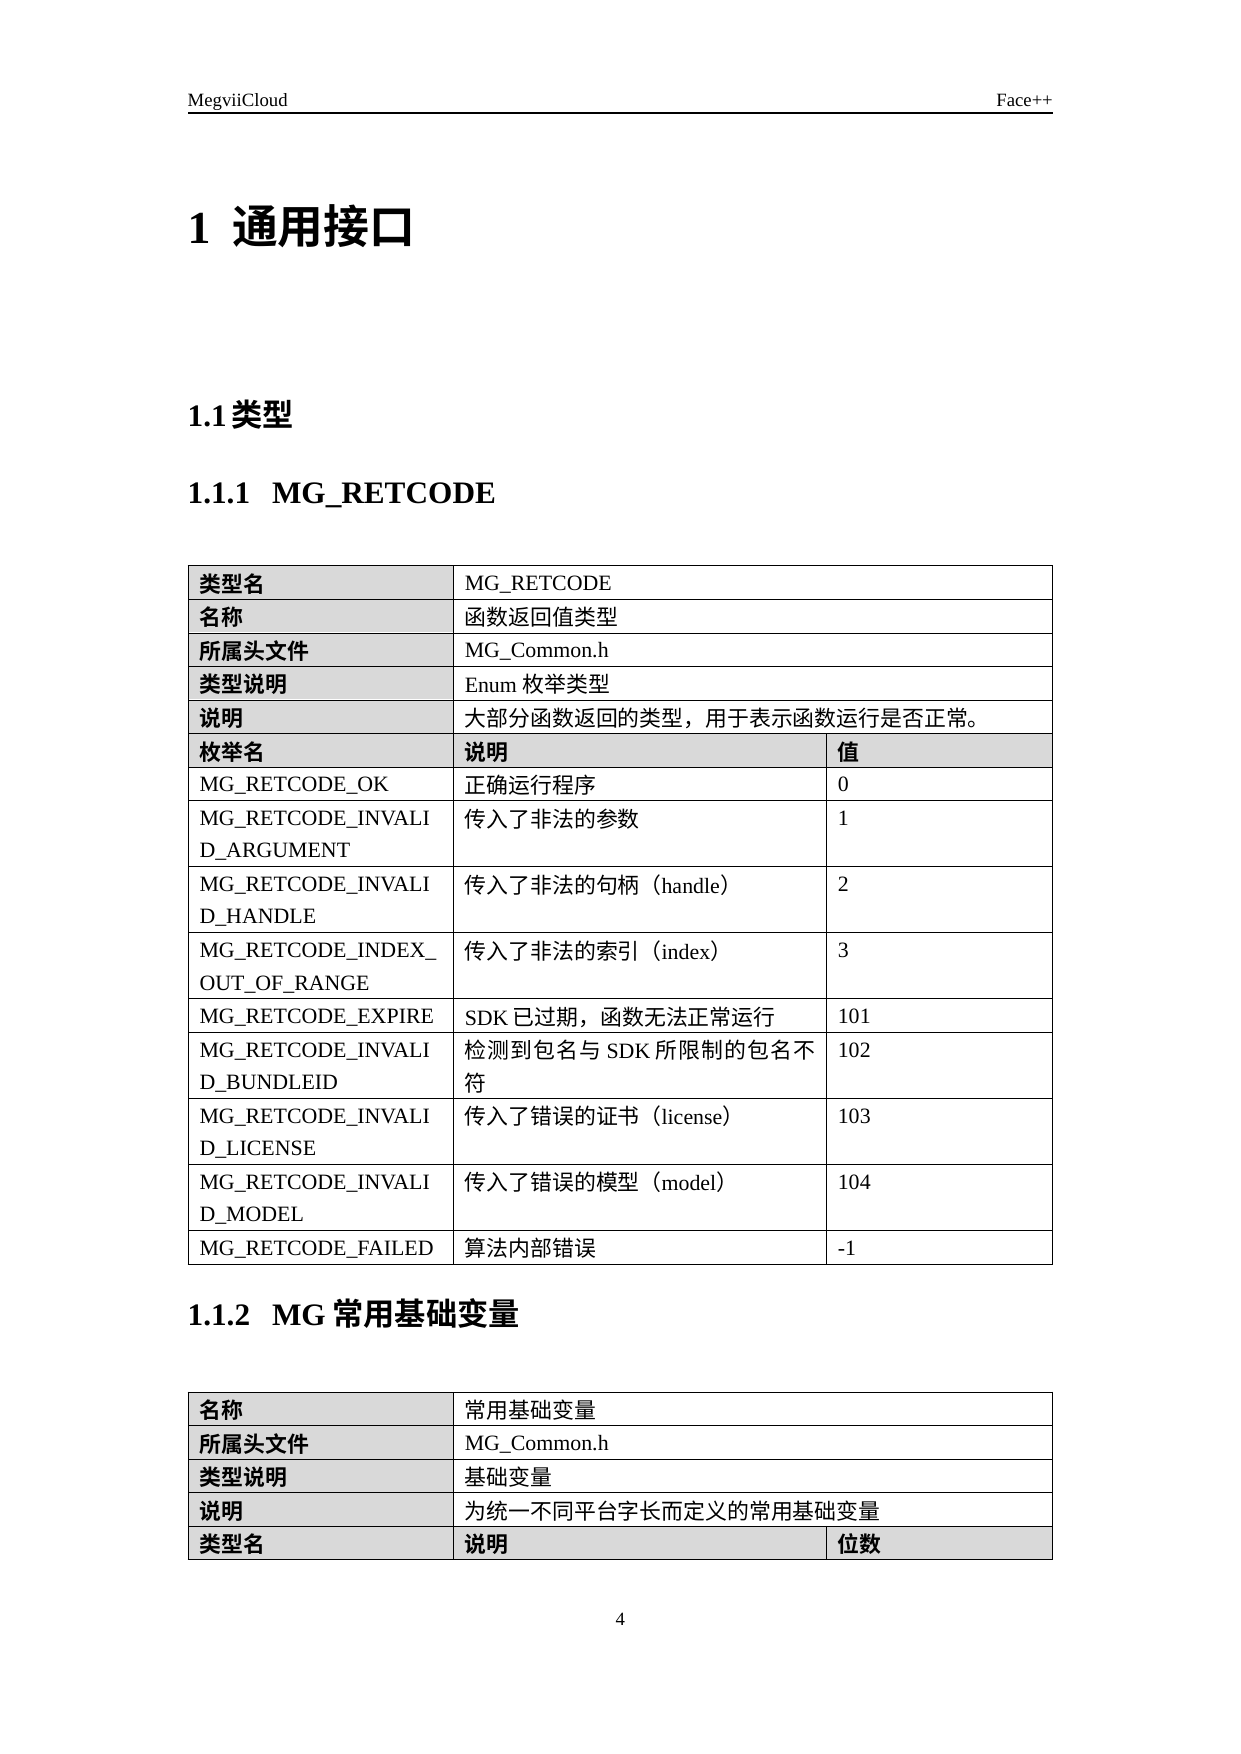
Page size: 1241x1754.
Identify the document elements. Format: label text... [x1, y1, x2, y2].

table_header MG_RETCODE [454, 566, 1052, 599]
table_cell 102 [827, 1033, 1052, 1098]
table_cell 说明 [454, 734, 826, 767]
table_cell 为统一不同平台字长而定义的常用基础变量 [454, 1493, 1052, 1526]
table_cell 枚举名 [189, 734, 453, 767]
table_cell MG_RETCODE_INDEX_OUT_OF_RANGE [189, 933, 453, 998]
table_cell MG_RETCODE_INVALID_MODEL [189, 1165, 453, 1230]
table_cell 1 [827, 801, 1052, 866]
subtitle 类型 [187, 380, 1053, 445]
subtitle 通用接口 [187, 174, 1053, 272]
table_cell 101 [827, 999, 1052, 1032]
subtitle MG常用基础变量 [187, 1279, 1053, 1344]
table_cell MG_RETCODE_EXPIRE [189, 999, 453, 1032]
table_cell 传入了非法的参数 [454, 801, 826, 866]
table_cell 传入了错误的证书（license） [454, 1099, 826, 1164]
table_cell 所属头文件 [189, 1426, 453, 1459]
table_header 名称 [189, 1393, 453, 1425]
table_cell MG_RETCODE_OK [189, 768, 453, 800]
table_cell 传入了非法的索引（index） [454, 933, 826, 998]
table_cell 函数返回值类型 [454, 600, 1052, 632]
table_header 类型名 [189, 566, 453, 599]
table_header 常用基础变量 [454, 1393, 1052, 1425]
table_cell MG_RETCODE_INVALID_LICENSE [189, 1099, 453, 1164]
table_cell 类型说明 [189, 667, 453, 699]
table_cell 名称 [189, 600, 453, 632]
table_cell 103 [827, 1099, 1052, 1164]
table_cell 说明 [189, 701, 453, 733]
table_cell 大部分函数返回的类型，用于表示函数运行是否正常。 [454, 701, 1052, 733]
table_cell 类型说明 [189, 1460, 453, 1492]
table_cell 所属头文件 [189, 634, 453, 666]
table_cell 说明 [454, 1527, 826, 1559]
subtitle MG_RETCODE [187, 460, 1053, 525]
table_cell SDK已过期，函数无法正常运行 [454, 999, 826, 1032]
table_cell MG_RETCODE_INVALID_ARGUMENT [189, 801, 453, 866]
table_cell 值 [827, 734, 1052, 767]
table_cell 传入了错误的模型（model） [454, 1165, 826, 1230]
table_cell 说明 [189, 1493, 453, 1526]
table_cell 传入了非法的句柄（handle） [454, 867, 826, 932]
table_cell 3 [827, 933, 1052, 998]
table_cell Enum 枚举类型 [454, 667, 1052, 699]
table_cell 0 [827, 768, 1052, 800]
table_cell 正确运行程序 [454, 768, 826, 800]
table_cell 检测到包名与SDK所限制的包名不符 [454, 1033, 826, 1098]
table_cell MG_RETCODE_INVALID_BUNDLEID [189, 1033, 453, 1098]
table_cell MG_Common.h [454, 1426, 1052, 1459]
table_cell 2 [827, 867, 1052, 932]
table_cell 算法内部错误 [454, 1231, 826, 1263]
table_cell 位数 [827, 1527, 1052, 1559]
table_cell 基础变量 [454, 1460, 1052, 1492]
table_cell MG_RETCODE_FAILED [189, 1231, 453, 1263]
table_cell MG_Common.h [454, 634, 1052, 666]
table_cell MG_RETCODE_INVALID_HANDLE [189, 867, 453, 932]
table_cell 104 [827, 1165, 1052, 1230]
table_cell 类型名 [189, 1527, 453, 1559]
table_cell -1 [827, 1231, 1052, 1263]
